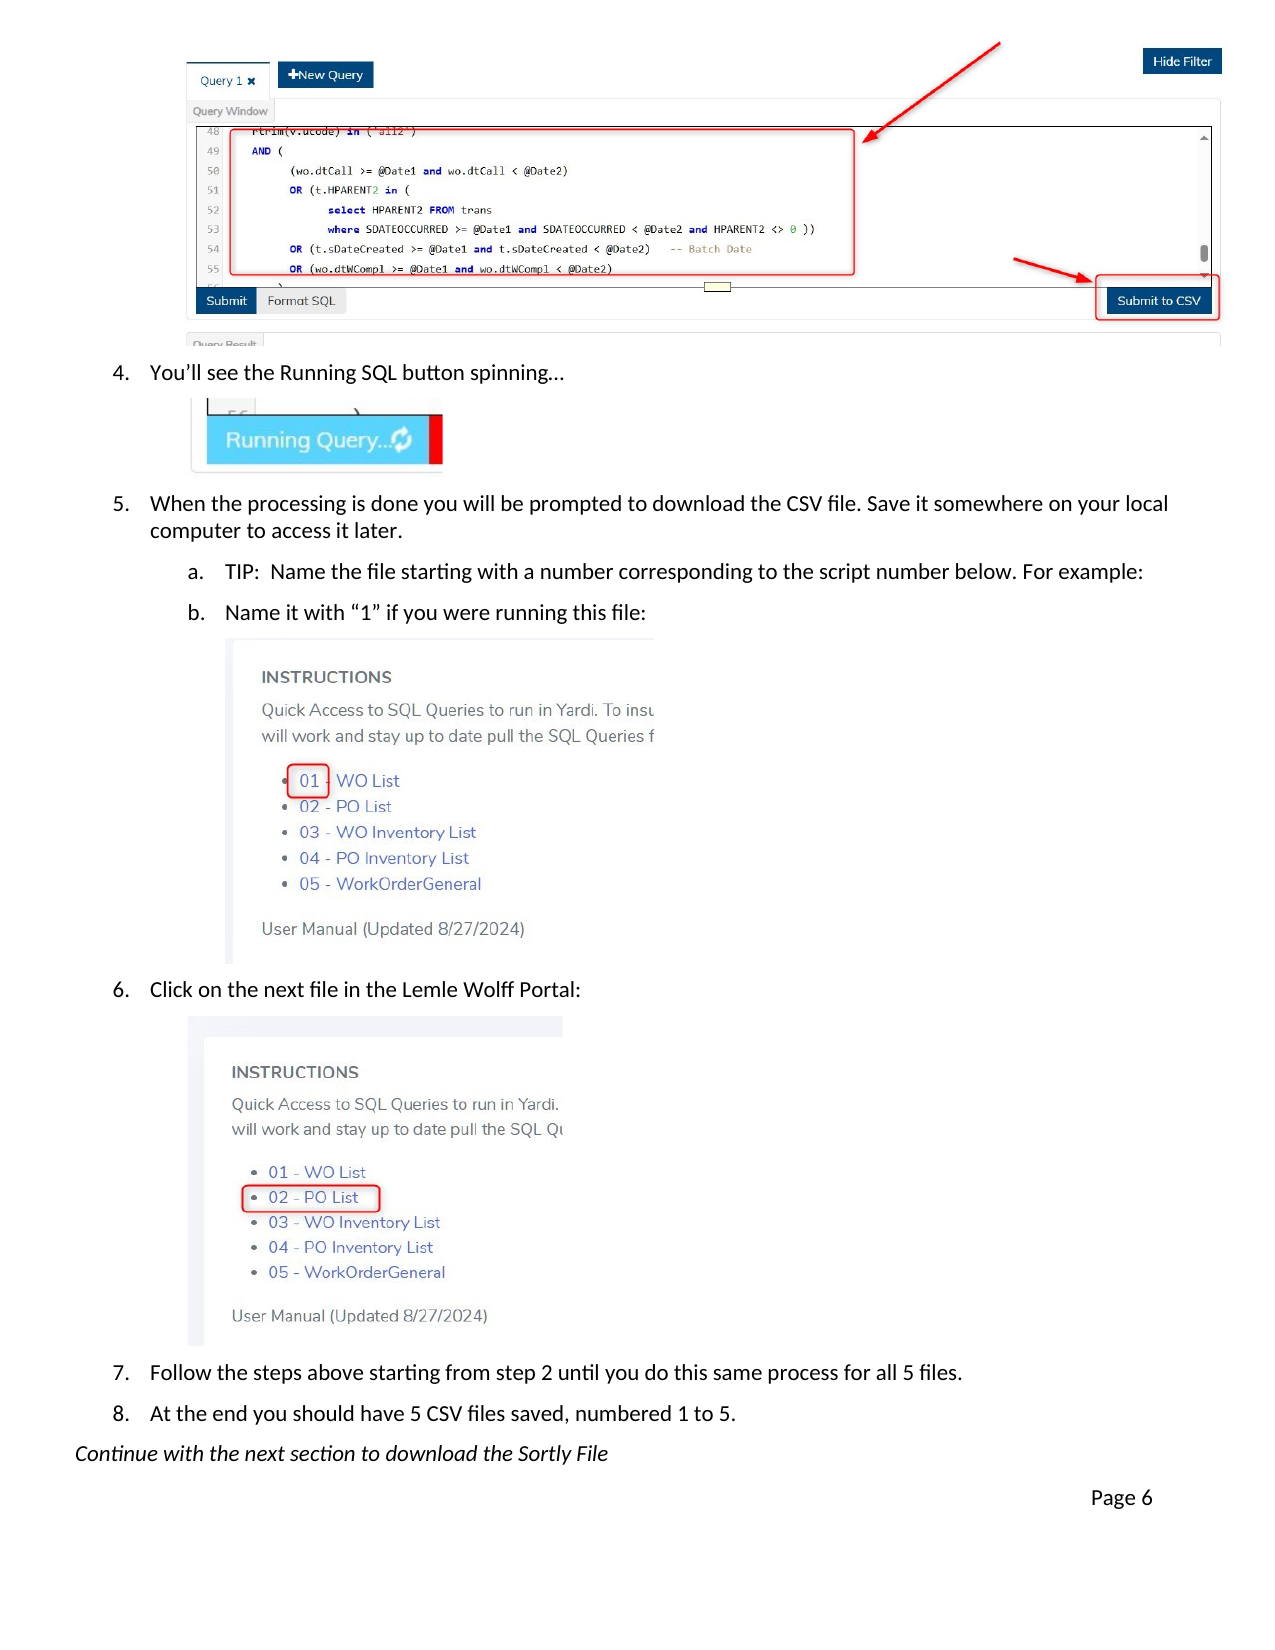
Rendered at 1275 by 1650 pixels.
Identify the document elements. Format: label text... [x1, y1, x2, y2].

list When the processing is done you will be prompted to download the CSV file. Save it somewhere on your local computer to access it later. [112, 489, 1191, 545]
list TIP: Name the file starting with a number corresponding to the script number below. For example: [187, 557, 1191, 585]
list You’ll see the Running SQL button spinning… [112, 358, 1191, 386]
picture [150, 37, 1239, 346]
picture [225, 638, 654, 964]
list Name it with “1” if you were running this file: [187, 598, 1191, 626]
list Follow the steps above starting from step 2 until you do this same process for all 5 files. [112, 1358, 1191, 1386]
list At the end you should have 5 CSV files saved, numbered 1 to 5. [112, 1399, 1191, 1427]
text Continue with the next section to download the Sortly File [75, 1439, 1191, 1467]
list Click on the next file in the Lemle Wolff Portal: [112, 976, 1191, 1004]
picture [187, 1016, 563, 1346]
picture [187, 398, 443, 477]
